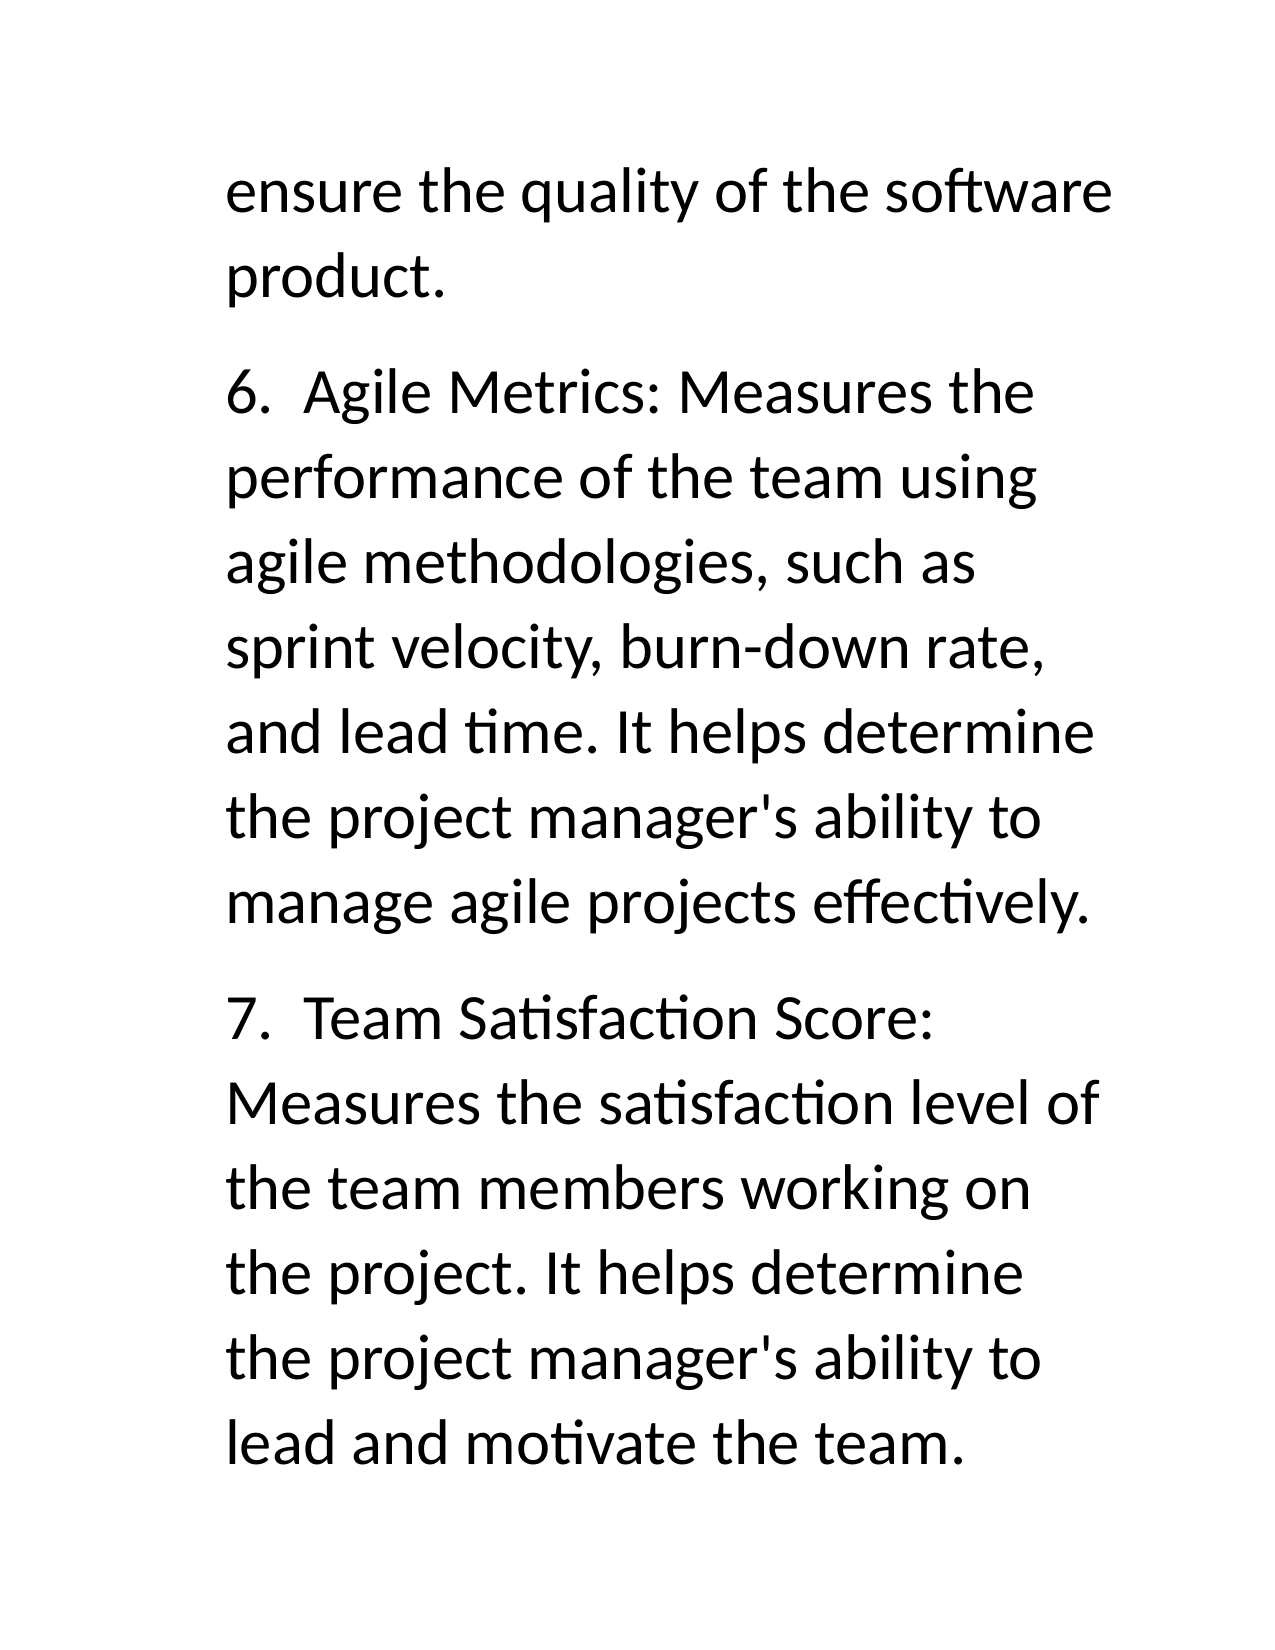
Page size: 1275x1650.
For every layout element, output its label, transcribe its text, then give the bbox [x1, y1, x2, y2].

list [225, 150, 1125, 314]
list 7. Team Satisfaction Score: Measures the satisfaction level of the team members working on the project. It helps determine the project manager's ability to lead and motivate the team. [225, 976, 1125, 1481]
list 6. Agile Metrics: Measures the performance of the team using agile methodologies, such as sprint velocity, burn-down rate, and lead time. It helps determine the project manager's ability to manage agile projects effectively. [225, 350, 1125, 940]
